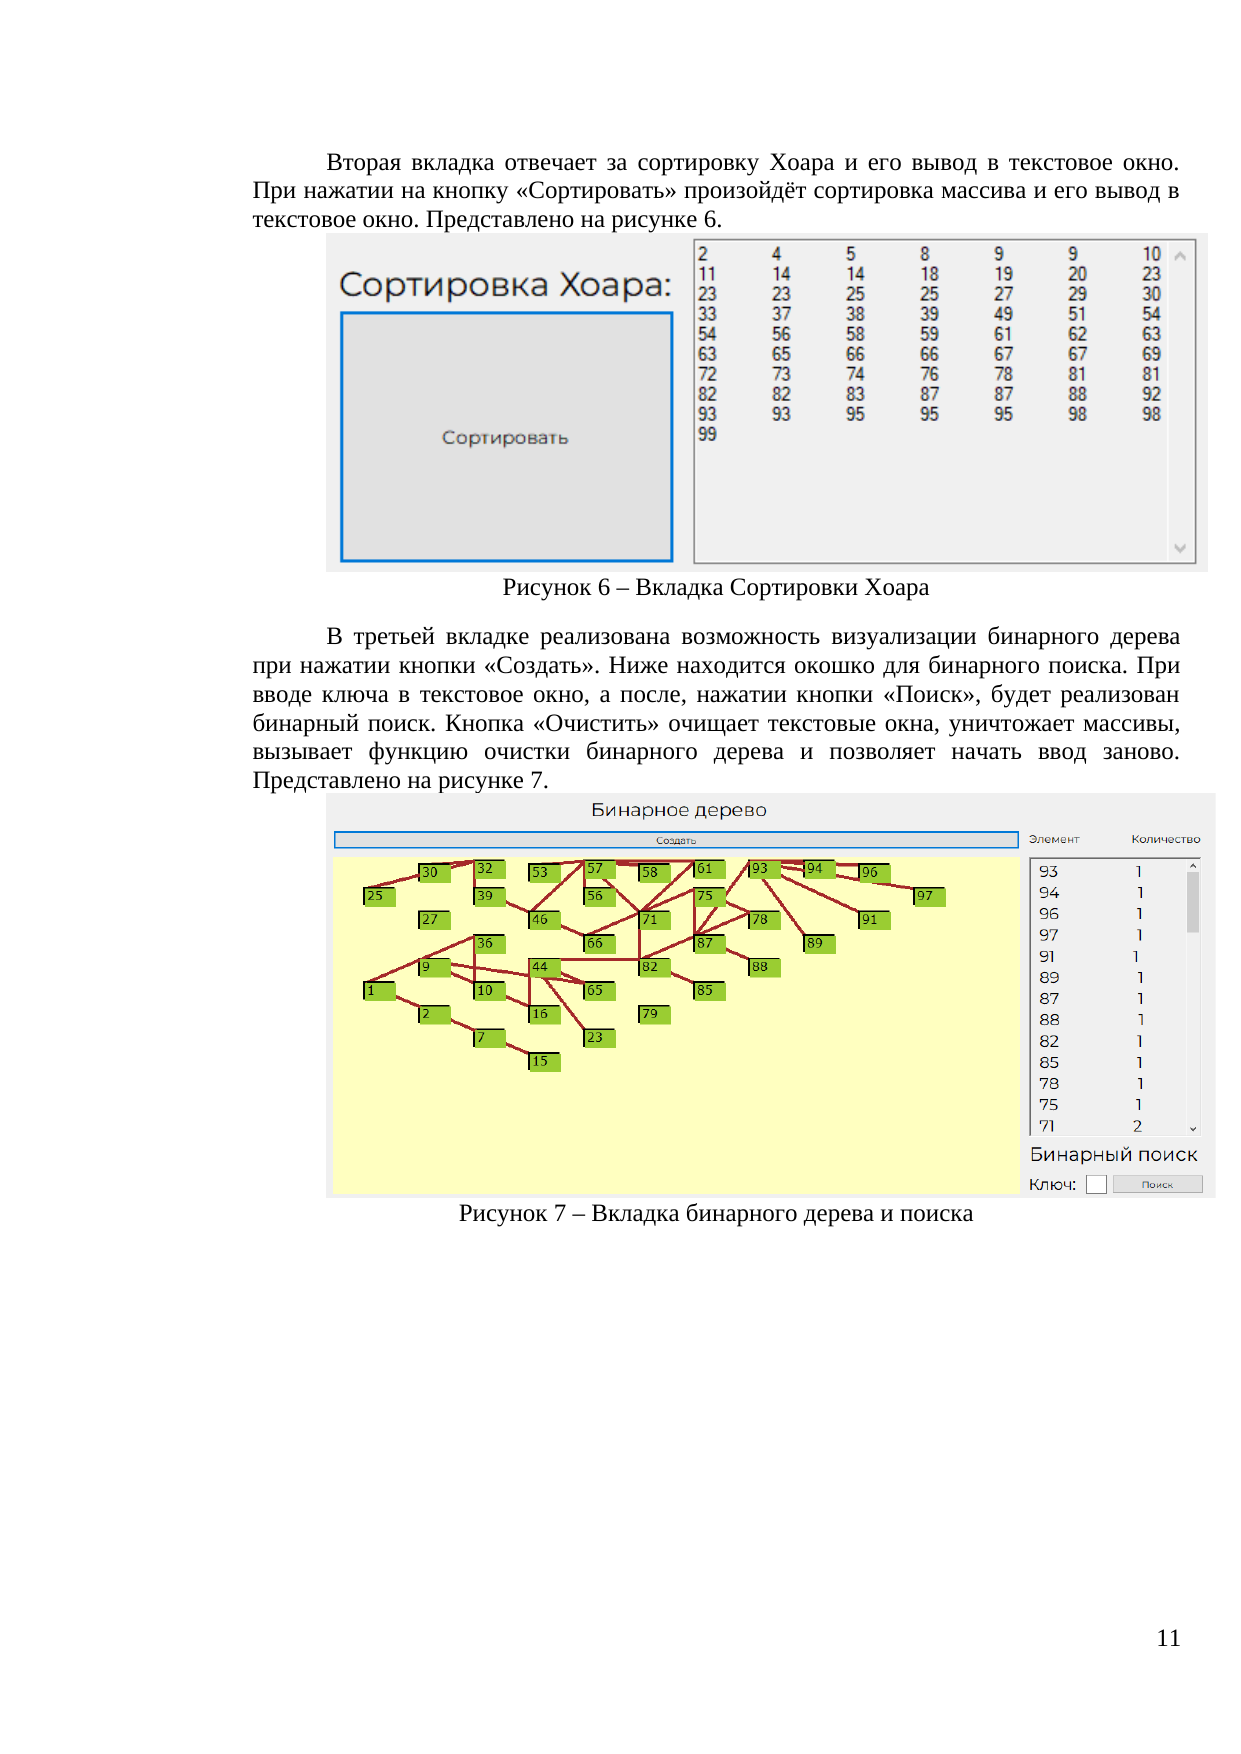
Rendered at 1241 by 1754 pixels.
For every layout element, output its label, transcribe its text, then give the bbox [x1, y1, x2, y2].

picture [326, 793, 1216, 1198]
text В третьей вкладке реализована возможность визуализации бинарного дерева при нажатии кнопки «Создать». Ниже находится окошко для бинарного поиска. При вводе ключа в текстовое окно, а после, нажатии кнопки «Поиск», будет реализован бинарный поиск. Кнопка «Очистить» очищает текстовые окна, уничтожает массивы, вызывает функцию очистки бинарного дерева и позволяет начать ввод заново. Представлено на рисунке 7. [252, 621, 1181, 794]
text Вторая вкладка отвечает за сортировку Хоара и его вывод в текстовое окно. При нажатии на кнопку «Сортировать» произойдёт сортировка массива и его вывод в текстовое окно. Представлено на рисунке 6. [252, 147, 1181, 233]
text Рисунок 7 – Вкладка бинарного дерева и поиска [177, 1198, 1181, 1227]
text Рисунок 6 – Вкладка Сортировки Хоара [177, 572, 1181, 601]
picture [326, 233, 1208, 572]
